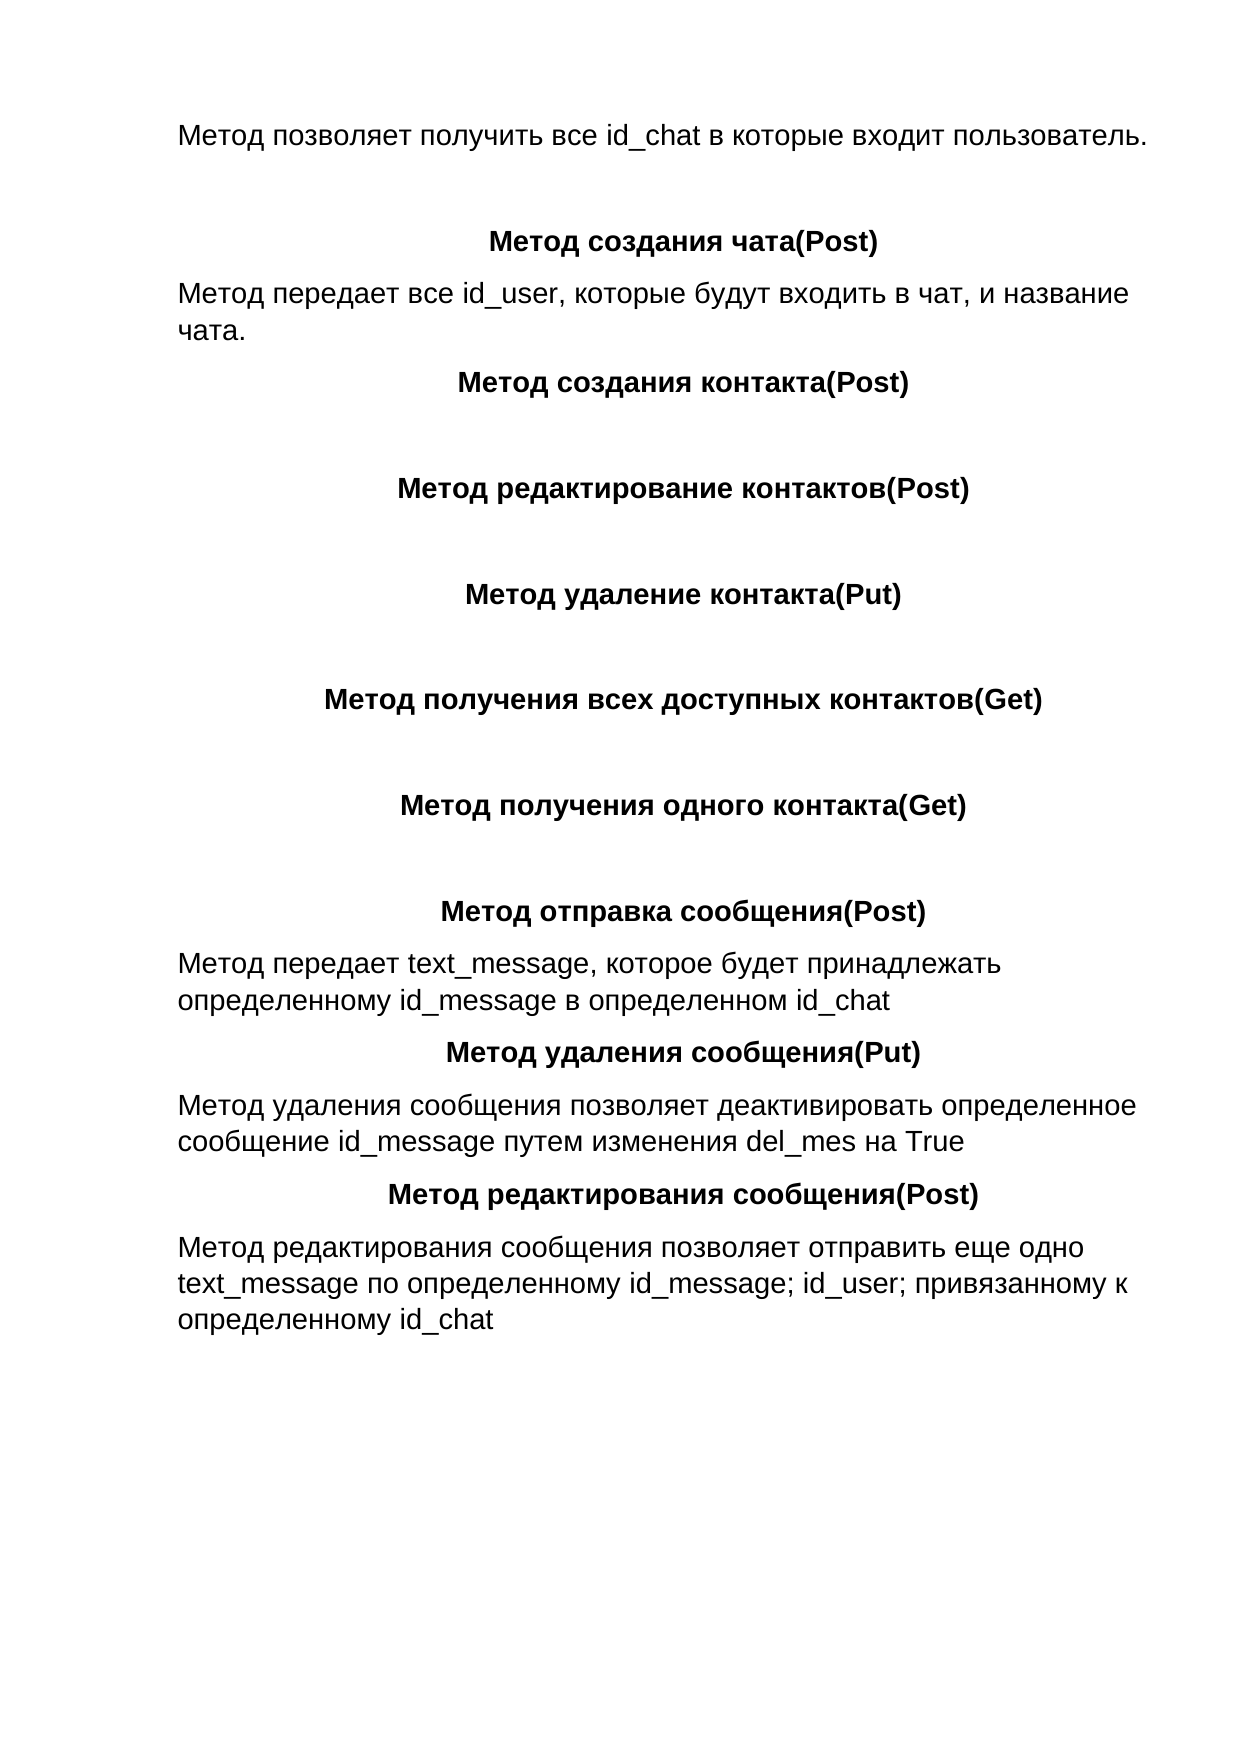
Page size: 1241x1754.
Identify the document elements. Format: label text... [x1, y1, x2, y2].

text Метод создания чата(Post) [215, 224, 1152, 257]
text Метод редактирования сообщения позволяет отправить еще одно text_message по определенному id_message; id_user; привязанному к определенному id_chat [177, 1230, 1152, 1336]
text Метод передает text_message, которое будет принадлежать определенному id_message в определенном id_chat [177, 946, 1152, 1016]
text Метод получения всех доступных контактов(Get) [215, 682, 1152, 716]
text Метод передает все id_user, которые будут входить в чат, и название чата. [177, 277, 1152, 346]
text Метод отправка сообщения(Post) [215, 894, 1152, 927]
text Метод редактирование контактов(Post) [215, 471, 1152, 505]
text Метод удаление контакта(Put) [215, 577, 1152, 610]
text Метод получения одного контакта(Get) [215, 788, 1152, 822]
text Метод редактирования сообщения(Post) [215, 1177, 1152, 1211]
text Метод позволяет получить все id_chat в которые входит пользователь. [177, 118, 1152, 152]
text Метод удаления сообщения(Put) [215, 1035, 1152, 1069]
text Метод удаления сообщения позволяет деактивировать определенное сообщение id_message путем изменения del_mes на True [177, 1088, 1152, 1158]
text Метод создания контакта(Post) [215, 366, 1152, 399]
